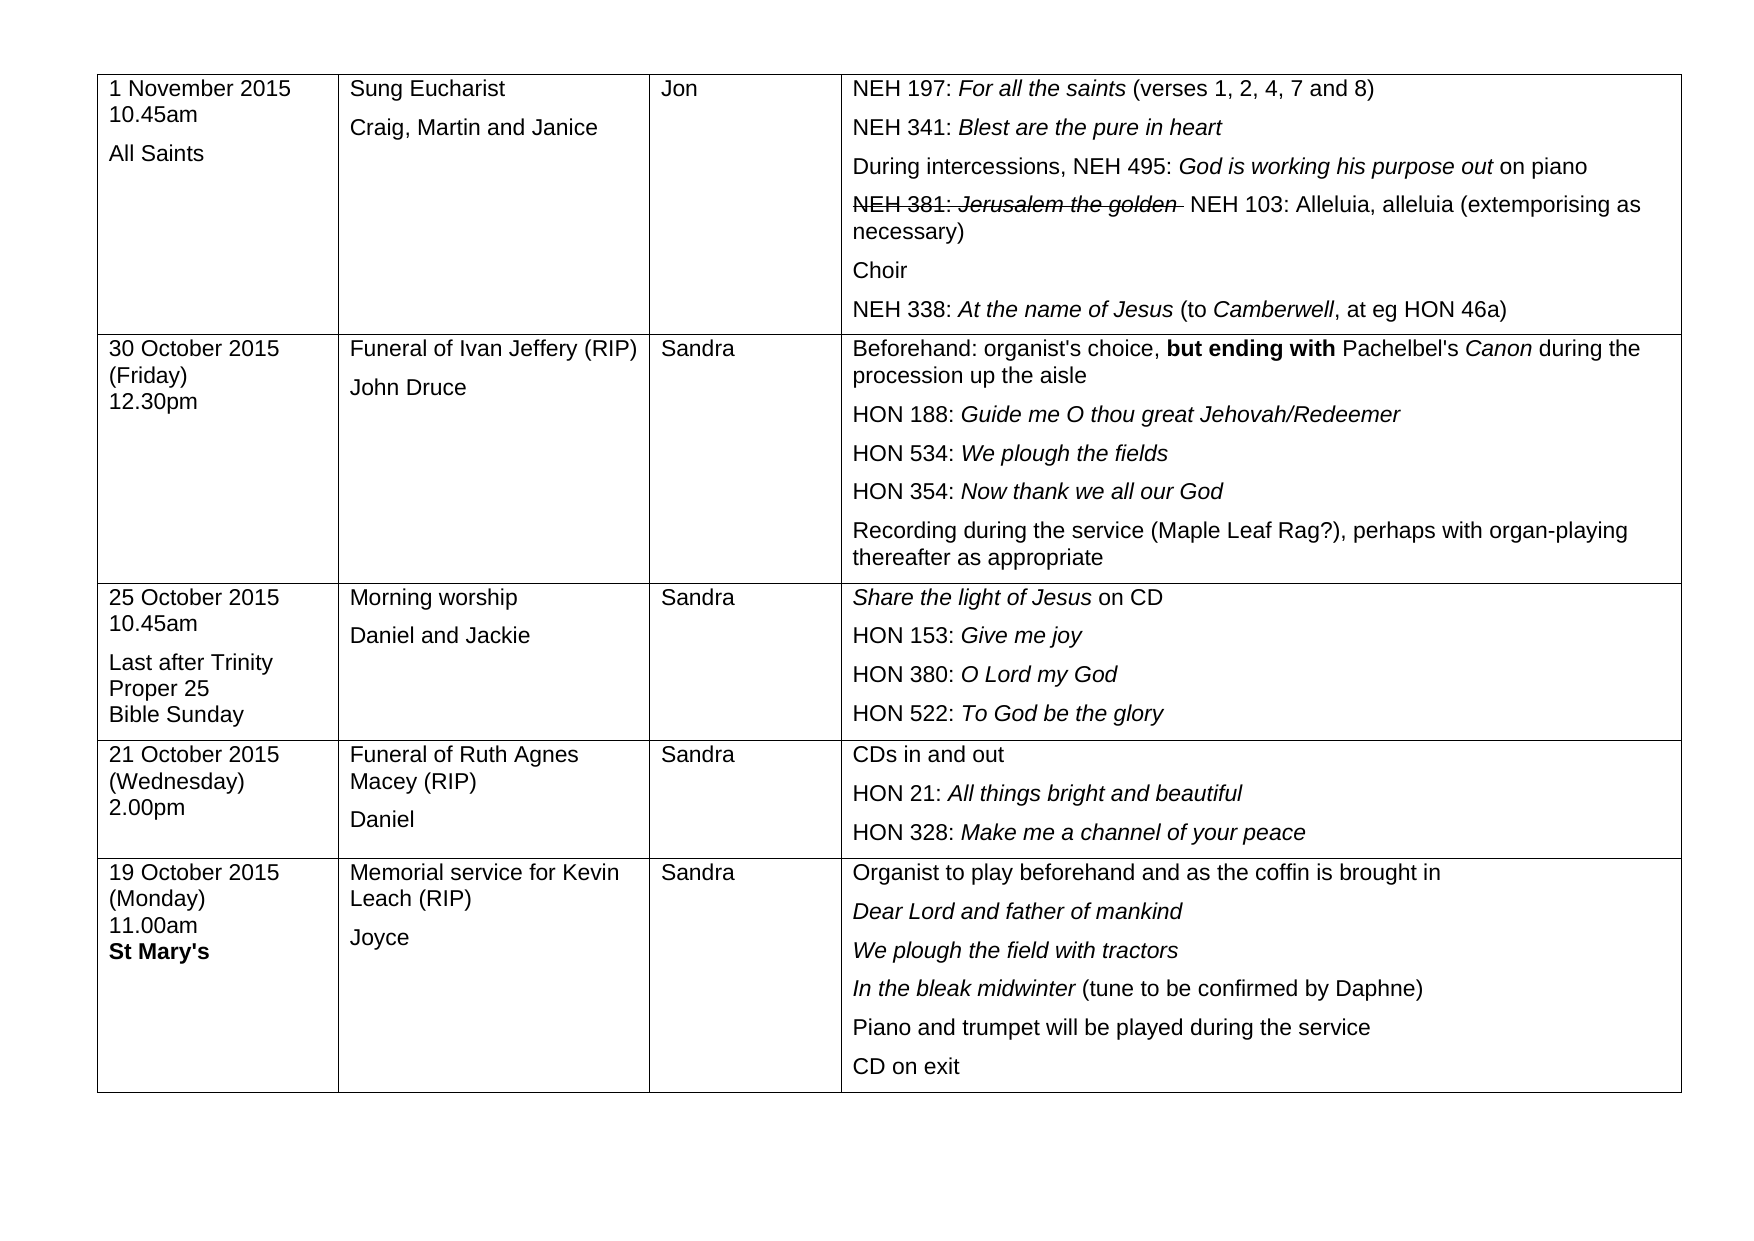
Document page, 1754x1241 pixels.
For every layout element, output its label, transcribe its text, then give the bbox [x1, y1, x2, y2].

table_cell 21 October 2015 (Wednesday) 2.00pm [98, 741, 338, 858]
table_cell Memorial service for Kevin Leach (RIP) Joyce [339, 859, 649, 1092]
table_cell Morning worship Daniel and Jackie [339, 584, 649, 740]
table_cell 19 October 2015 (Monday) 11.00am St Mary's [98, 859, 338, 1092]
table_cell Funeral of Ivan Jeffery (RIP) John Druce [339, 335, 649, 582]
table_cell Beforehand: organist's choice, but ending with Pachelbel's Canon during the procession up the aisle HON 188: Guide me O thou great Jehovah/Redeemer HON 534: We plough the fields HON 354: Now thank we all our God Recording during the service (Maple Leaf Rag?), perhaps with organ-playing thereafter as appropriate [842, 335, 1681, 582]
table_cell CDs in and out HON 21: All things bright and beautiful HON 328: Make me a channel of your peace [842, 741, 1681, 858]
table_cell 30 October 2015 (Friday) 12.30pm [98, 335, 338, 582]
table_cell Organist to play beforehand and as the coffin is brought in Dear Lord and father of mankind We plough the field with tractors In the bleak midwinter (tune to be confirmed by Daphne) Piano and trumpet will be played during the service CD on exit [842, 859, 1681, 1092]
table_cell Sandra [650, 584, 841, 740]
table_cell Sandra [650, 741, 841, 858]
table_cell Sung Eucharist Craig, Martin and Janice [339, 75, 649, 334]
table_cell NEH 197: For all the saints (verses 1, 2, 4, 7 and 8) NEH 341: Blest are the pure in heart During intercessions, NEH 495: God is working his purpose out on piano NEH 381: Jerusalem the golden NEH 103: Alleluia, alleluia (extemporising as necessary) Choir NEH 338: At the name of Jesus (to Camberwell, at eg HON 46a) [842, 75, 1681, 334]
table_cell Sandra [650, 859, 841, 1092]
table_cell 1 November 2015 10.45am All Saints [98, 75, 338, 334]
table_cell Jon [650, 75, 841, 334]
table_cell Share the light of Jesus on CD HON 153: Give me joy HON 380: O Lord my God HON 522: To God be the glory [842, 584, 1681, 740]
table_cell Funeral of Ruth Agnes Macey (RIP) Daniel [339, 741, 649, 858]
table_cell Sandra [650, 335, 841, 582]
table_cell 25 October 2015 10.45am Last after Trinity Proper 25 Bible Sunday [98, 584, 338, 740]
